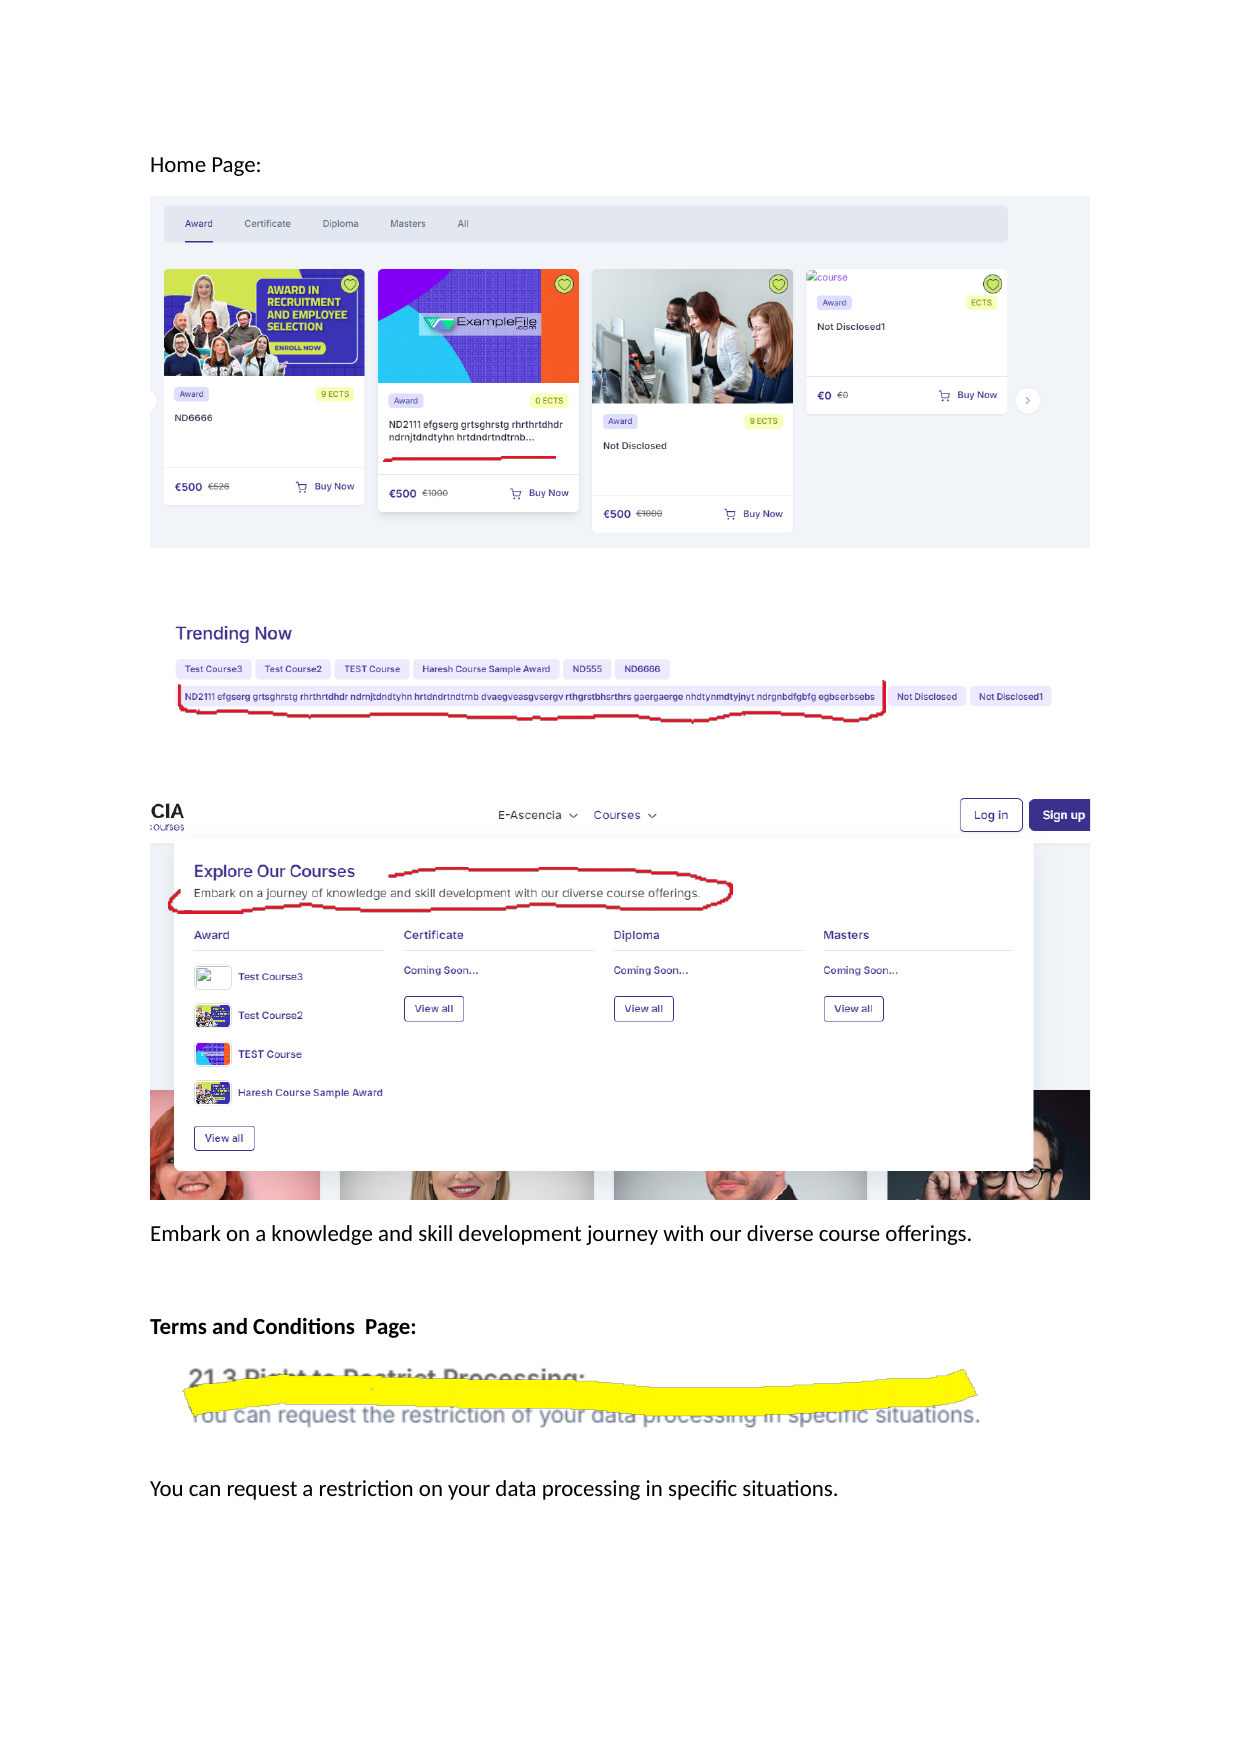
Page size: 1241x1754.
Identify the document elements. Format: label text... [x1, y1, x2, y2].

text Home Page: [150, 150, 1090, 178]
text You can request a restriction on your data processing in specific situations. [150, 1474, 1090, 1502]
picture [150, 196, 1091, 548]
picture [150, 1342, 1085, 1456]
text Embark on a knowledge and skill development journey with our diverse course offerings. [150, 1219, 1090, 1247]
picture [150, 786, 1091, 1200]
picture [150, 613, 1091, 724]
